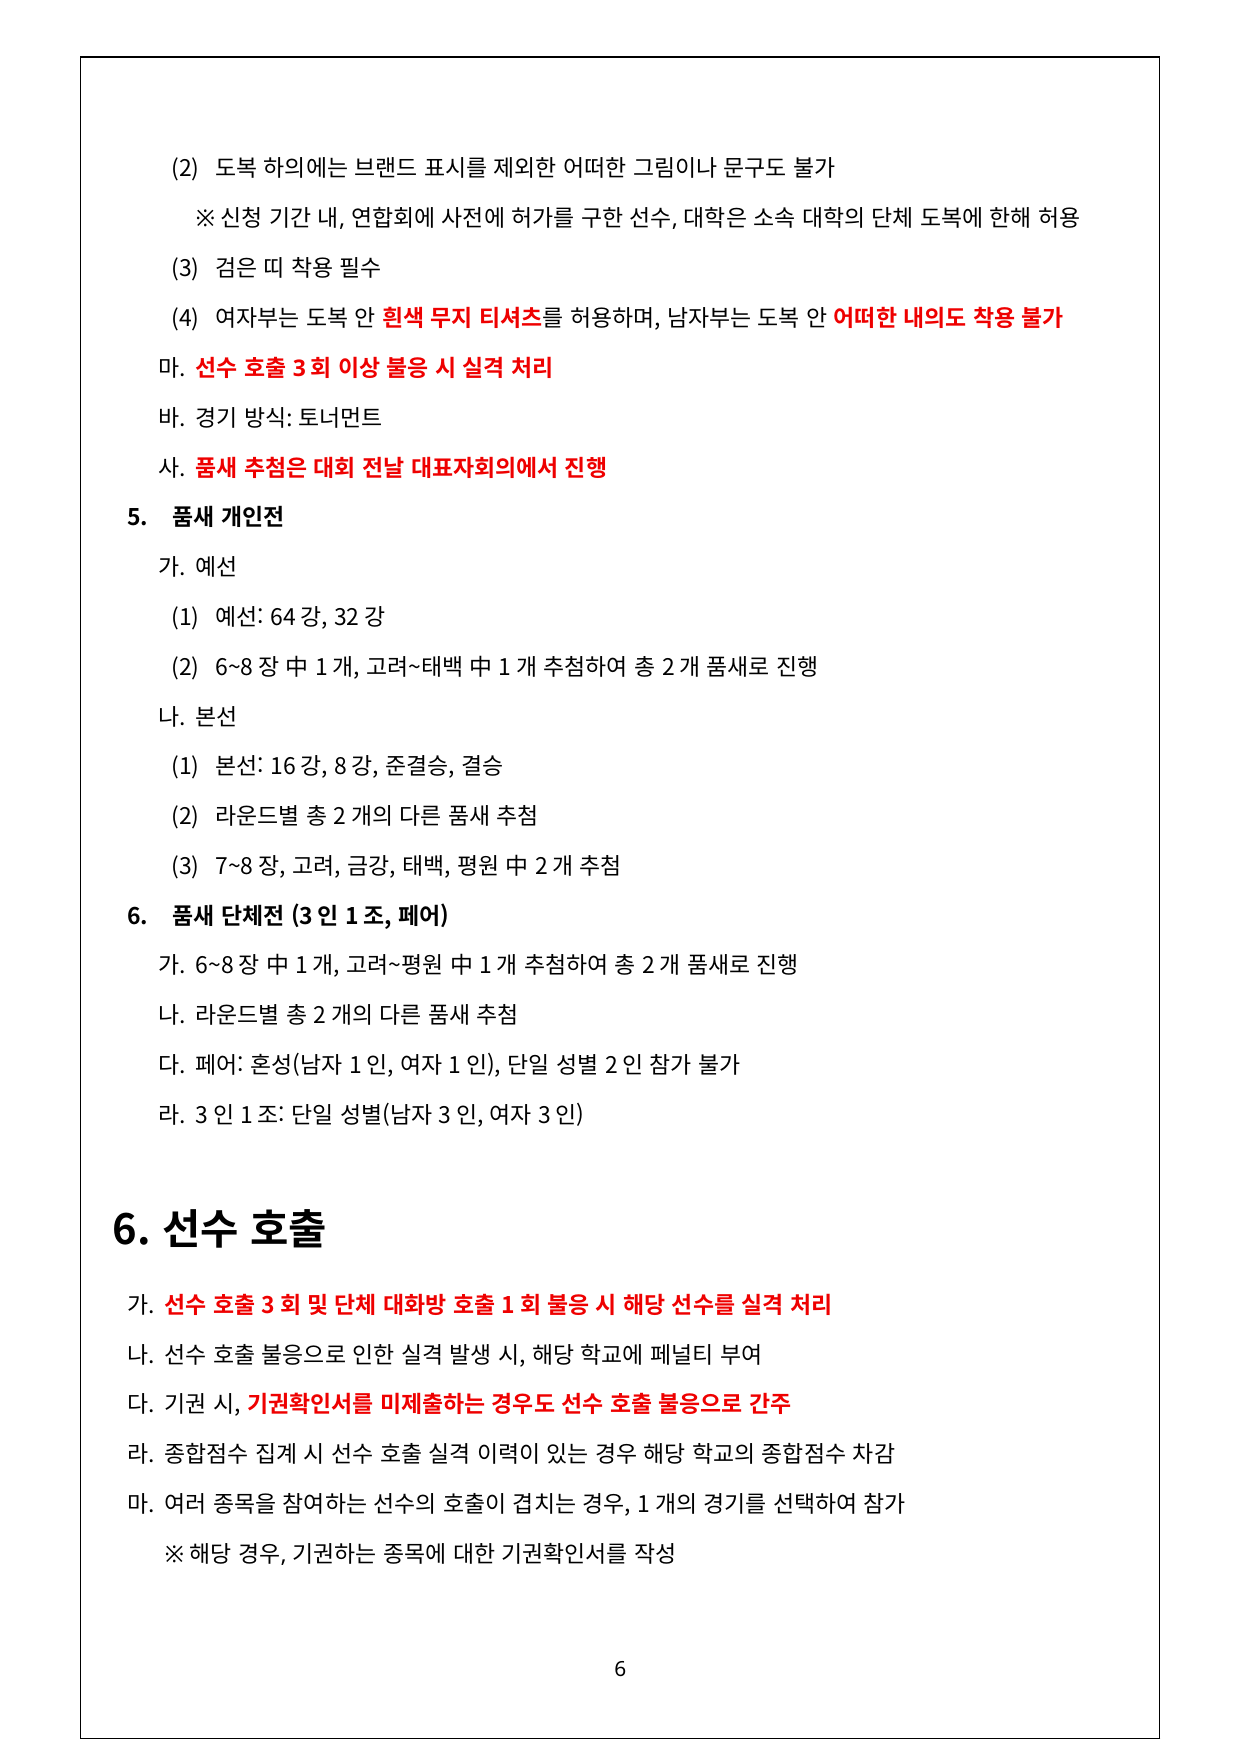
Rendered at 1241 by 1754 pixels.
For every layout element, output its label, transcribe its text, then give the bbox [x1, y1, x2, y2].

list 품새 단체전 (3인 1조, 페어) [127, 897, 1128, 931]
list 페어: 혼성(남자 1인, 여자 1인), 단일 성별 2인 참가 불가 [158, 1047, 1128, 1080]
list 품새 추첨은 대회 전날 대표자회의에서 진행 [158, 449, 1128, 483]
list 검은 띠 착용 필수 [171, 250, 1128, 283]
list 6~8장 中 1개, 고려~태백 中 1개 추첨하여 총 2개 품새로 진행 [171, 648, 1128, 682]
list 예선 [158, 549, 1128, 582]
text 6. 선수 호출 [112, 1196, 1128, 1257]
list 본선 [158, 698, 1128, 732]
list 경기 방식: 토너먼트 [158, 399, 1128, 433]
list 7~8장, 고려, 금강, 태백, 평원 中 2개 추첨 [171, 848, 1128, 881]
list 도복 하의에는 브랜드 표시를 제외한 어떠한 그림이나 문구도 불가 [171, 150, 1128, 183]
list 품새 개인전 [127, 499, 1128, 532]
list 선수 호출 3회 및 단체 대화방 호출 1회 불응 시 해당 선수를 실격 처리 [127, 1287, 1128, 1320]
list 라운드별 총 2개의 다른 품새 추첨 [158, 997, 1128, 1030]
list 기권 시, 기권확인서를 미제출하는 경우도 선수 호출 불응으로 간주 [127, 1386, 1128, 1419]
list 여자부는 도복 안 흰색 무지 티셔츠를 허용하며, 남자부는 도복 안 어떠한 내의도 착용 불가 [171, 299, 1128, 333]
list 6~8장 中 1개, 고려~평원 中 1개 추첨하여 총 2개 품새로 진행 [158, 947, 1128, 981]
list 본선: 16강, 8강, 준결승, 결승 [171, 748, 1128, 781]
list 3인 1조: 단일 성별(남자 3인, 여자 3인) [158, 1097, 1128, 1130]
list 예선: 64강, 32강 [171, 599, 1128, 632]
list 여러 종목을 참여하는 선수의 호출이 겹치는 경우, 1개의 경기를 선택하여 참가 [127, 1486, 1128, 1519]
list ※ 신청 기간 내, 연합회에 사전에 허가를 구한 선수, 대학은 소속 대학의 단체 도복에 한해 허용 [196, 200, 1128, 233]
list ※ 해당 경우, 기권하는 종목에 대한 기권확인서를 작성 [164, 1536, 1128, 1569]
list 종합점수 집계 시 선수 호출 실격 이력이 있는 경우 해당 학교의 종합점수 차감 [127, 1436, 1128, 1469]
list 선수 호출 불응으로 인한 실격 발생 시, 해당 학교에 페널티 부여 [127, 1336, 1128, 1370]
list 선수 호출 3회 이상 불응 시 실격 처리 [158, 349, 1128, 383]
list 라운드별 총 2개의 다른 품새 추첨 [171, 798, 1128, 831]
